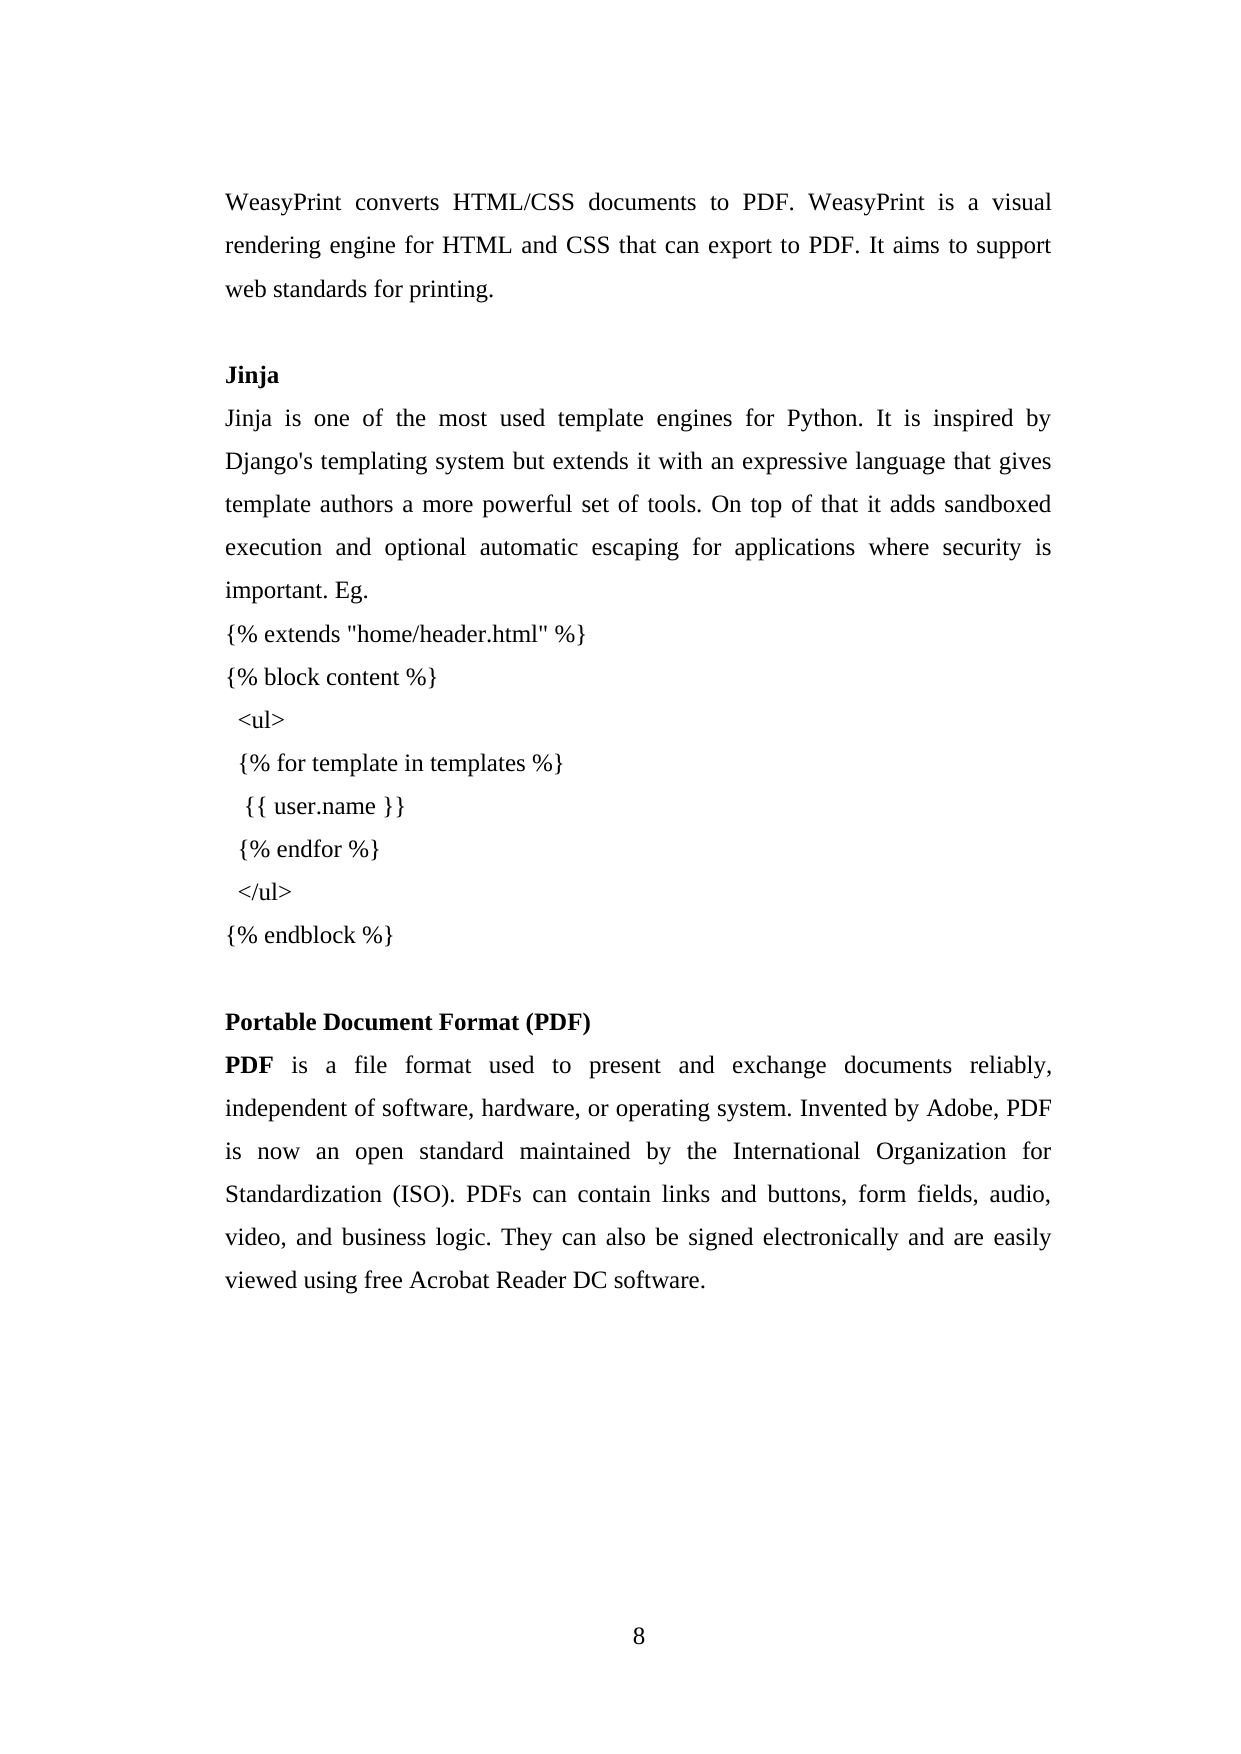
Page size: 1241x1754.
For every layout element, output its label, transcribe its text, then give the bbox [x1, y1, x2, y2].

text Portable Document Format (PDF) [225, 1007, 1053, 1036]
text Jinja is one of the most used template engines for Python. It is inspired by Django's templating system but extends it with an expressive language that gives template authors a more powerful set of tools. On top of that it adds sandboxed execution and optional automatic escaping for applications where security is important. Eg. [225, 403, 1053, 604]
text Jinja [225, 360, 1053, 389]
text {% extends "home/header.html" %} [225, 619, 1053, 647]
text PDF is a file format used to present and exchange documents reliably, independent of software, hardware, or operating system. Invented by Adobe, PDF is now an open standard maintained by the International Organization for Standardization (ISO). PDFs can contain links and buttons, form fields, audio, video, and business logic. They can also be signed electronically and are easily viewed using free Acrobat Reader DC software. [225, 1050, 1053, 1294]
text </ul> [225, 877, 1053, 906]
text WeasyPrint converts HTML/CSS documents to PDF. WeasyPrint is a visual rendering engine for HTML and CSS that can export to PDF. It aims to support web standards for printing. [225, 187, 1053, 302]
text {% endblock %} [225, 921, 1053, 949]
text {% endfor %} [225, 834, 1053, 863]
text {% block content %} [225, 662, 1053, 691]
text {{ user.name }} [225, 791, 1053, 820]
text {% for template in templates %} [225, 748, 1053, 777]
text <ul> [225, 705, 1053, 734]
